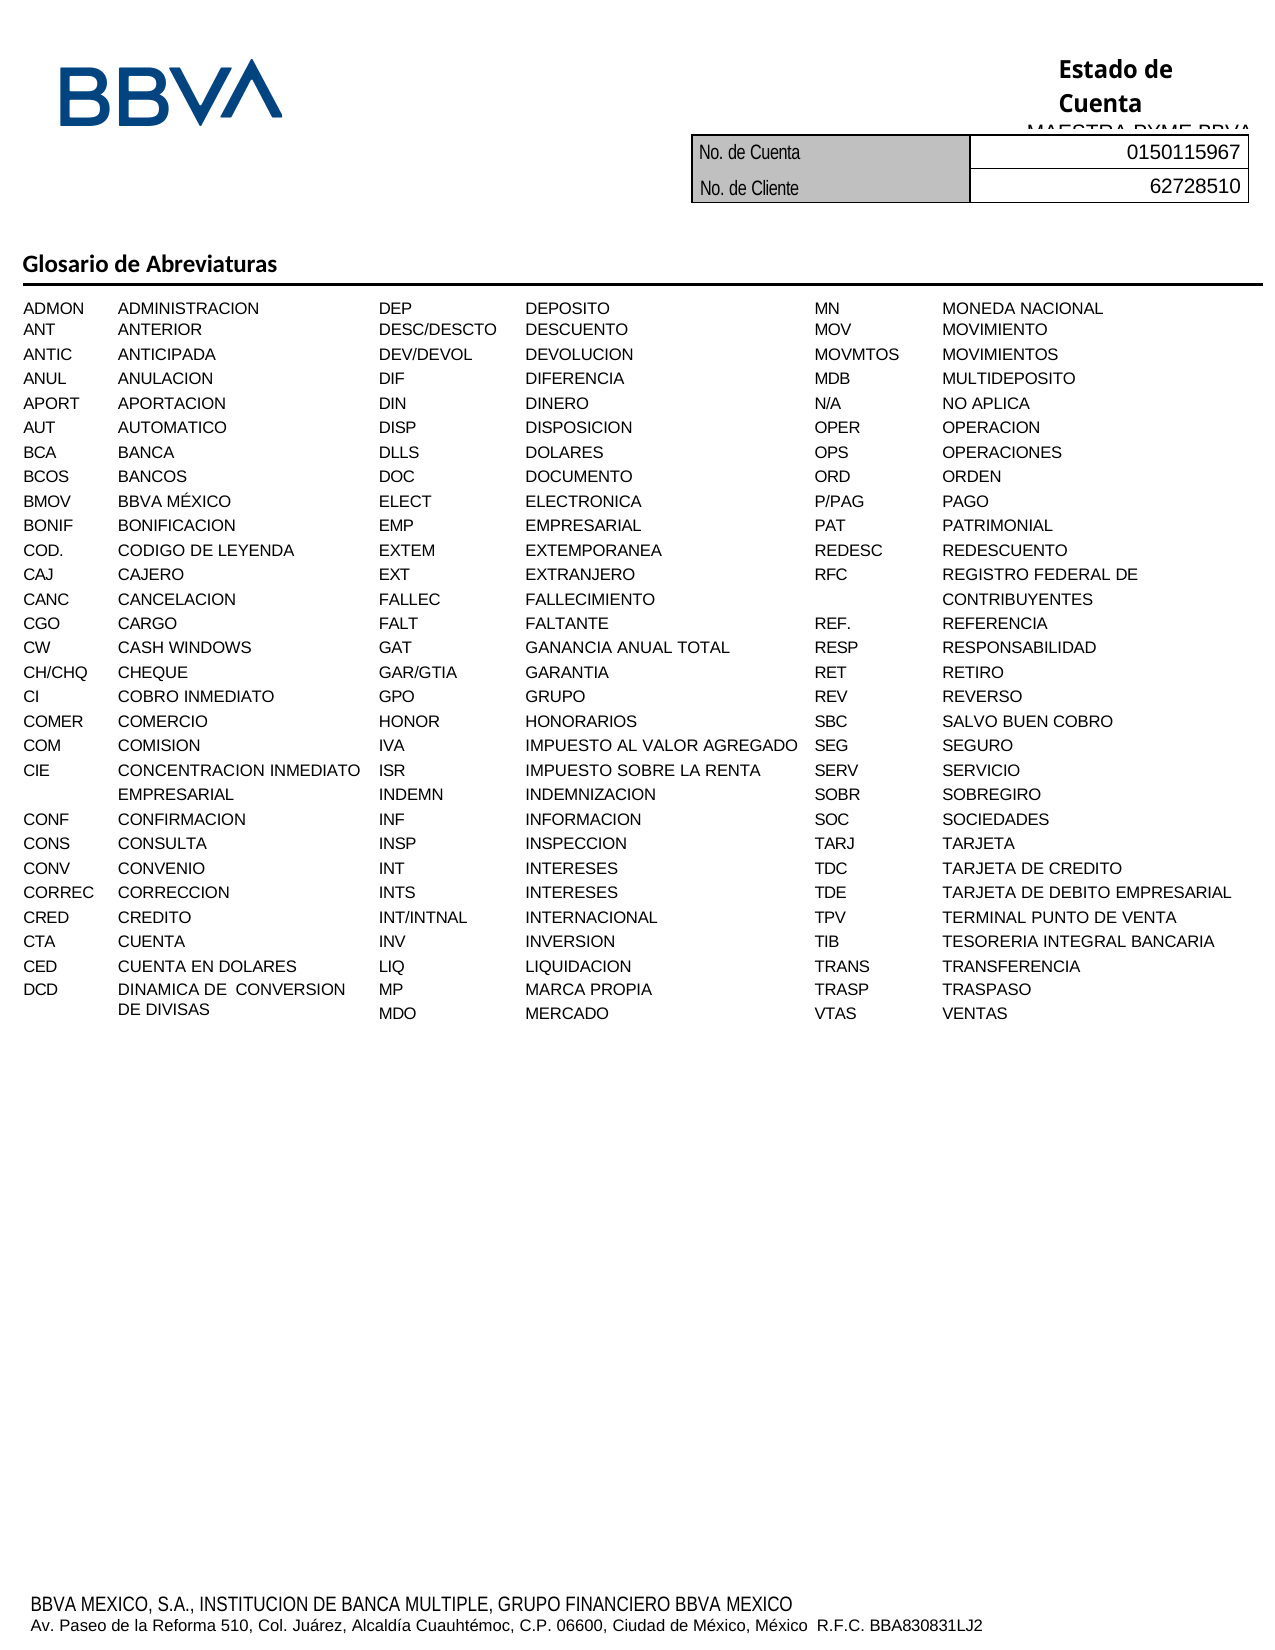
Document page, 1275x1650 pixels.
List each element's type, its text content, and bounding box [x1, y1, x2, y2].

picture [60, 59, 283, 126]
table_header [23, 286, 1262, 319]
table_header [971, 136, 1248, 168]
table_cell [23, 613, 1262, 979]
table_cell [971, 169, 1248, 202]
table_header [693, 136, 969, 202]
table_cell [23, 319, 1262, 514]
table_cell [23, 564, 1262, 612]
subtitle Glosario de Abreviaturas [22, 248, 1275, 278]
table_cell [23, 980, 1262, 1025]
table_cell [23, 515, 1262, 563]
